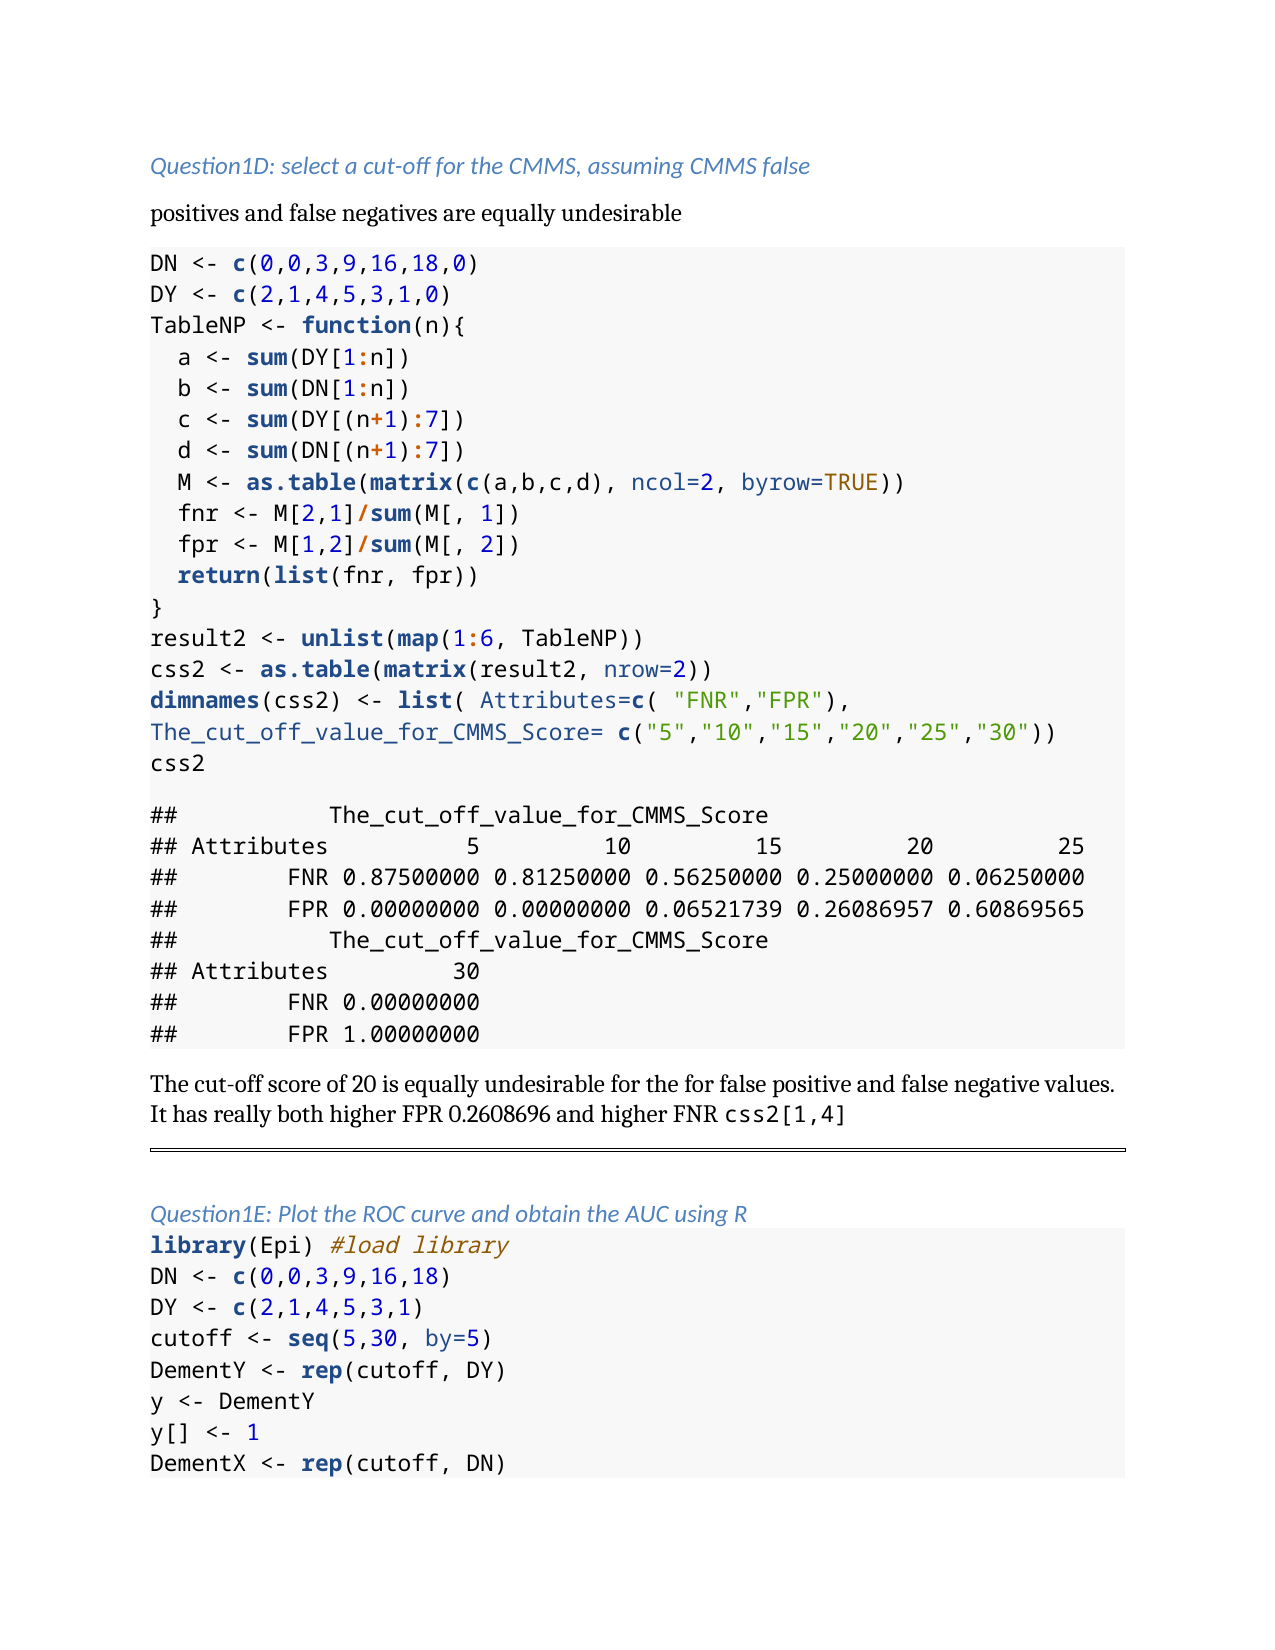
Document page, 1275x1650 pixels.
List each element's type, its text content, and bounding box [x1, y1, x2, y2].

subtitle Question1E: Plot the ROC curve and obtain the AUC using R [150, 1198, 1125, 1228]
text The cut-off score of 20 is equally undesirable for the for false positive and false negative values. It has really both higher FPR 0.2608696 and higher FNR css2[1,4] [150, 1070, 1125, 1130]
subtitle Question1D: select a cut-off for the CMMS, assuming CMMS false [150, 150, 1125, 181]
text ## The_cut_off_value_for_CMMS_Score ## Attributes 5 10 15 20 25 ## FNR 0.87500000 0.81250000 0.56250000 0.25000000 0.06250000 ## FPR 0.00000000 0.00000000 0.06521739 0.26086957 0.60869565 ## The_cut_off_value_for_CMMS_Score ## Attributes 30 ## FNR 0.00000000 ## FPR 1.00000000 [150, 799, 1125, 1049]
text DN <- c(0,0,3,9,16,18,0) DY <- c(2,1,4,5,3,1,0) TableNP <- function(n){ a <- sum(DY[1:n]) b <- sum(DN[1:n]) c <- sum(DY[(n+1):7]) d <- sum(DN[(n+1):7]) M <- as.table(matrix(c(a,b,c,d), ncol=2, byrow=TRUE)) fnr <- M[2,1]/sum(M[, 1]) fpr <- M[1,2]/sum(M[, 2]) return(list(fnr, fpr)) } result2 <- unlist(map(1:6, TableNP)) css2 <- as.table(matrix(result2, nrow=2)) dimnames(css2) <- list( Attributes=c( "FNR","FPR"), The_cut_off_value_for_CMMS_Score= c("5","10","15","20","25","30")) css2 [164, 247, 1125, 778]
text positives and false negatives are equally undesirable [150, 199, 1125, 228]
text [150, 1228, 1125, 1478]
